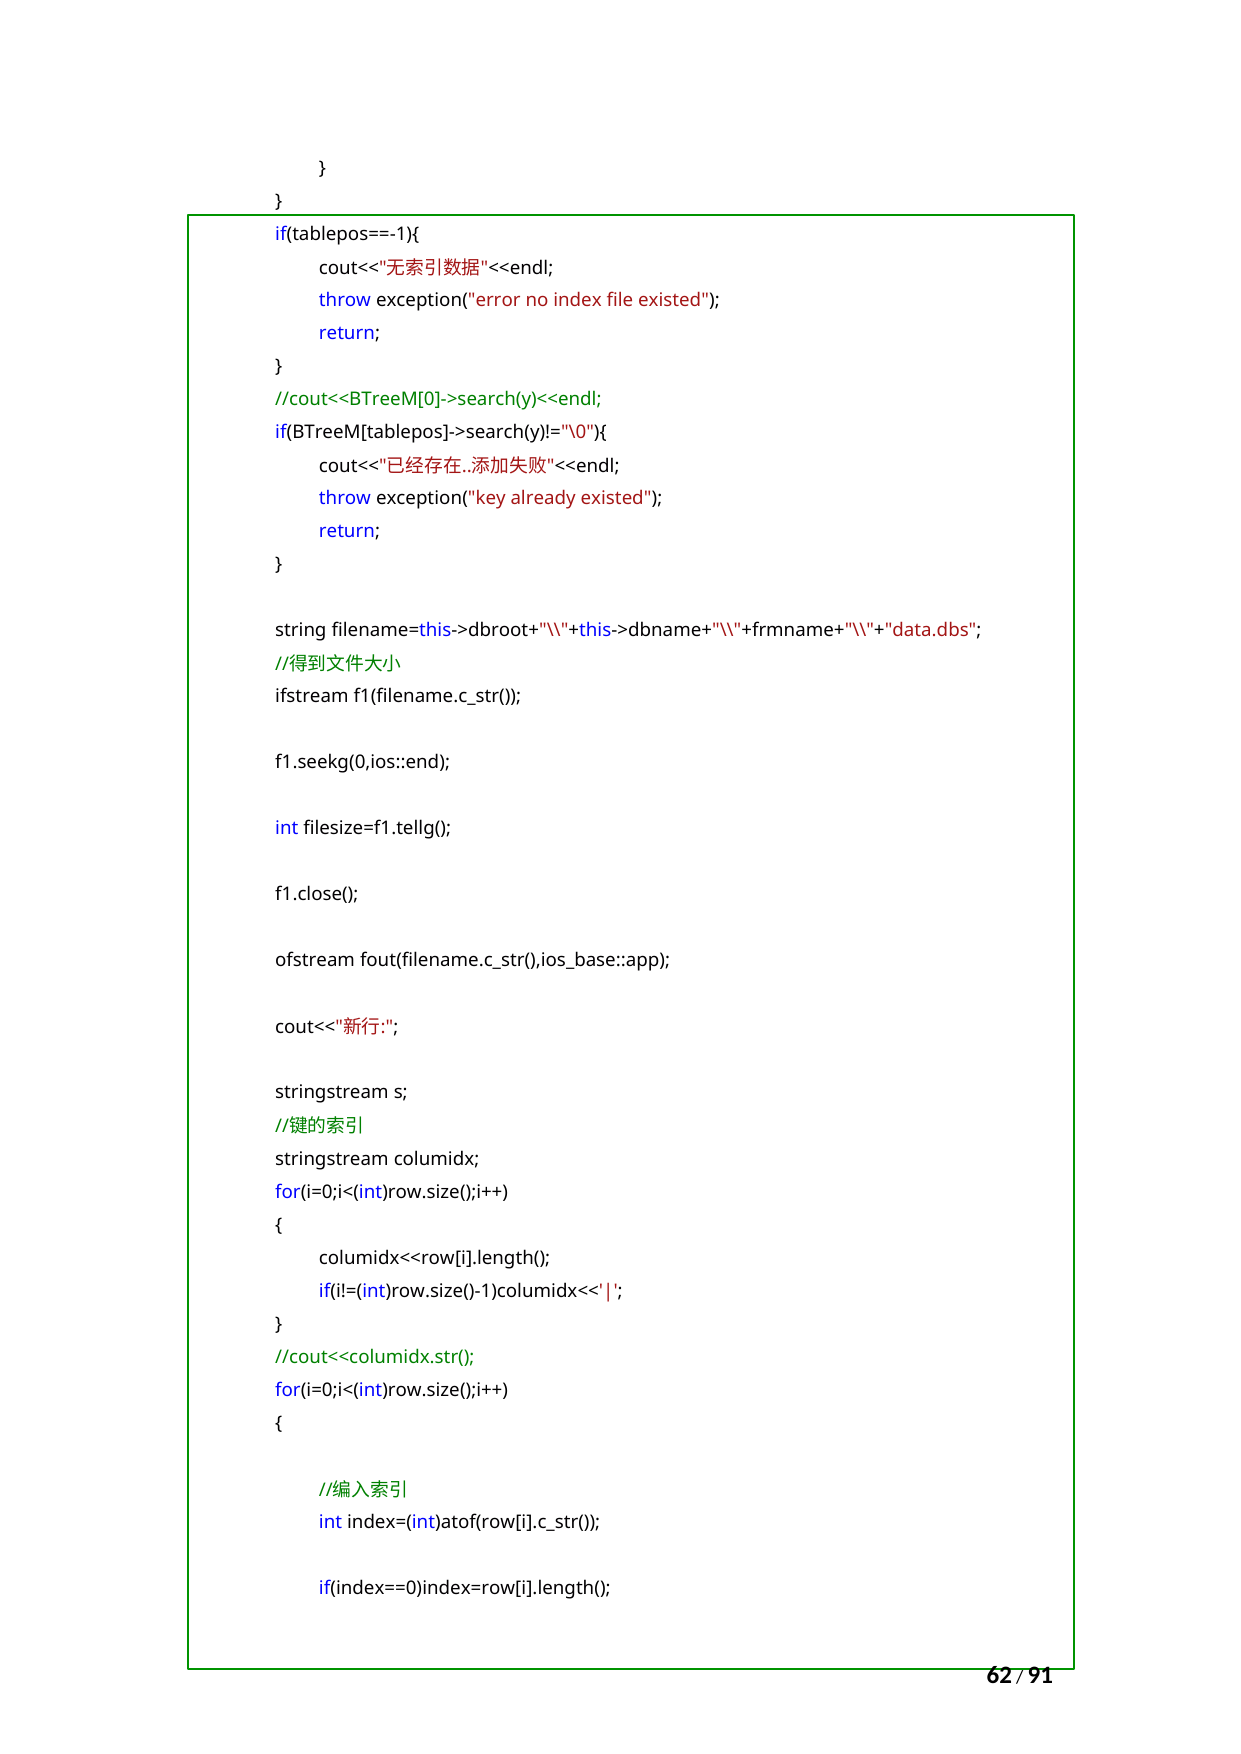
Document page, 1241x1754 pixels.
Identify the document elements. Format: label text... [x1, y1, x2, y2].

text columidx<<row[i].length(); [187, 1240, 1053, 1273]
text //cout<<columidx.str(); [187, 1339, 1053, 1372]
text int filesize=f1.tellg(); [187, 811, 1053, 844]
text cout<<"已经存在..添加失败"<<endl; [187, 448, 1053, 481]
text if(index==0)index=row[i].length(); [187, 1570, 1053, 1603]
text string filename=this->dbroot+"\\"+this->dbname+"\\"+frmname+"\\"+"data.dbs"; [187, 613, 1053, 646]
text ifstream f1(filename.c_str()); [187, 679, 1053, 712]
text throw exception("key already existed"); [187, 481, 1053, 514]
text { [187, 1207, 1053, 1240]
text //cout<<BTreeM[0]->search(y)<<endl; [187, 382, 1053, 415]
text return; [187, 514, 1053, 547]
text f1.seekg(0,ios::end); [187, 745, 1053, 778]
text throw exception("error no index file existed"); [187, 283, 1053, 316]
text } [187, 183, 1053, 217]
text return; [187, 316, 1053, 349]
text //得到文件大小 [187, 646, 1053, 679]
text if(tablepos==-1){ [187, 217, 1053, 249]
text } [187, 349, 1053, 382]
text stringstream s; [187, 1075, 1053, 1108]
text } [187, 151, 1053, 183]
text //键的索引 [187, 1108, 1053, 1141]
text stringstream columidx; [187, 1141, 1053, 1174]
text cout<<"新行:"; [187, 1009, 1053, 1042]
text for(i=0;i<(int)row.size();i++) [187, 1372, 1053, 1405]
text //编入索引 [187, 1471, 1053, 1504]
text ofstream fout(filename.c_str(),ios_base::app); [187, 943, 1053, 976]
text int index=(int)atof(row[i].c_str()); [187, 1504, 1053, 1537]
text f1.close(); [187, 877, 1053, 910]
text } [187, 547, 1053, 580]
text { [187, 1405, 1053, 1438]
text if(i!=(int)row.size()-1)columidx<<'|'; [187, 1273, 1053, 1306]
text cout<<"无索引数据"<<endl; [187, 249, 1053, 283]
text } [187, 1306, 1053, 1339]
text if(BTreeM[tablepos]->search(y)!="\0"){ [187, 415, 1053, 448]
text for(i=0;i<(int)row.size();i++) [187, 1174, 1053, 1207]
